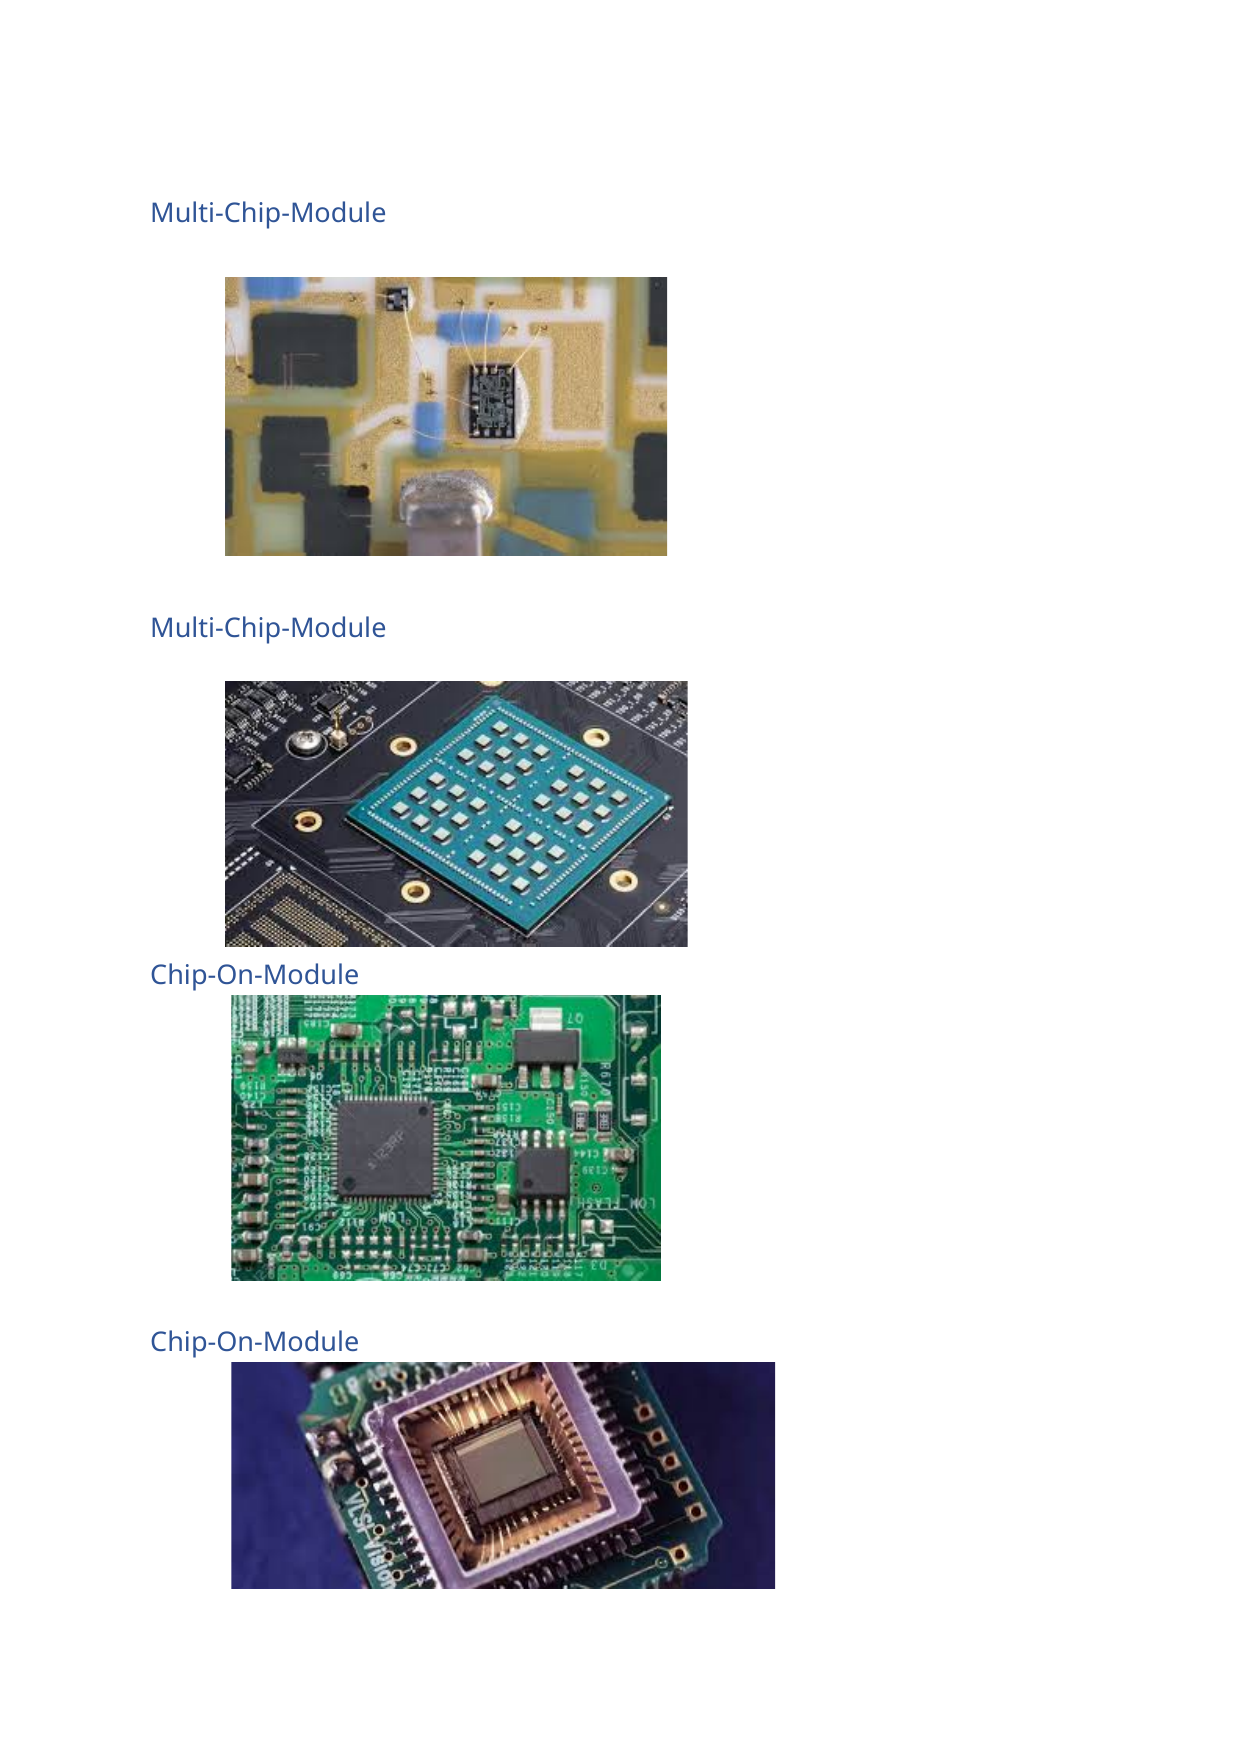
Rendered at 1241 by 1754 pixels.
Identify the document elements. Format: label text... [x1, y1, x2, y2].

picture [225, 277, 668, 556]
subtitle Multi-Chip-Module [150, 608, 1090, 645]
picture [231, 995, 661, 1281]
picture [231, 1362, 775, 1589]
subtitle Chip-On-Module [150, 1322, 1090, 1359]
picture [225, 681, 688, 947]
subtitle Chip-On-Module [150, 955, 1090, 992]
subtitle Multi-Chip-Module [150, 194, 1090, 231]
